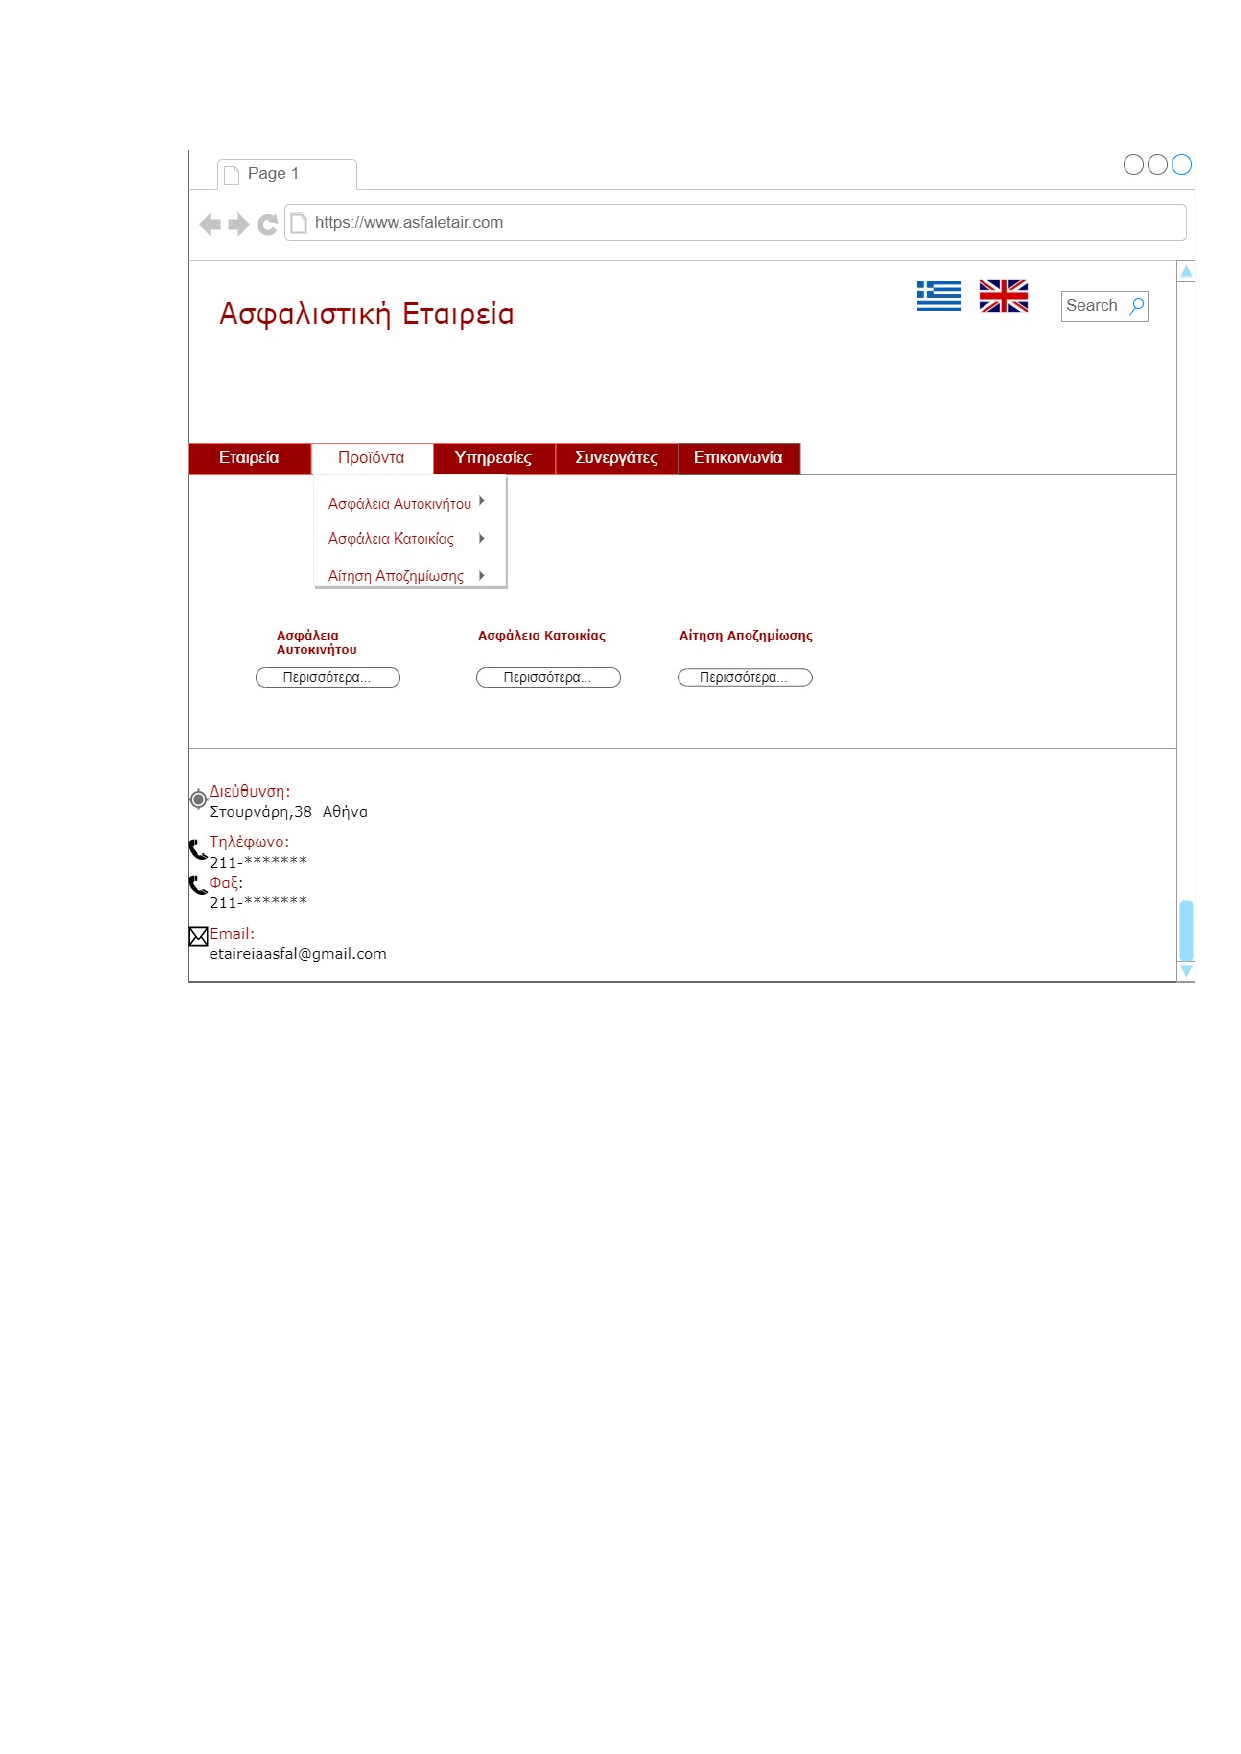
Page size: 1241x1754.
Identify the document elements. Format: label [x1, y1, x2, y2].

picture [187, 150, 1196, 983]
